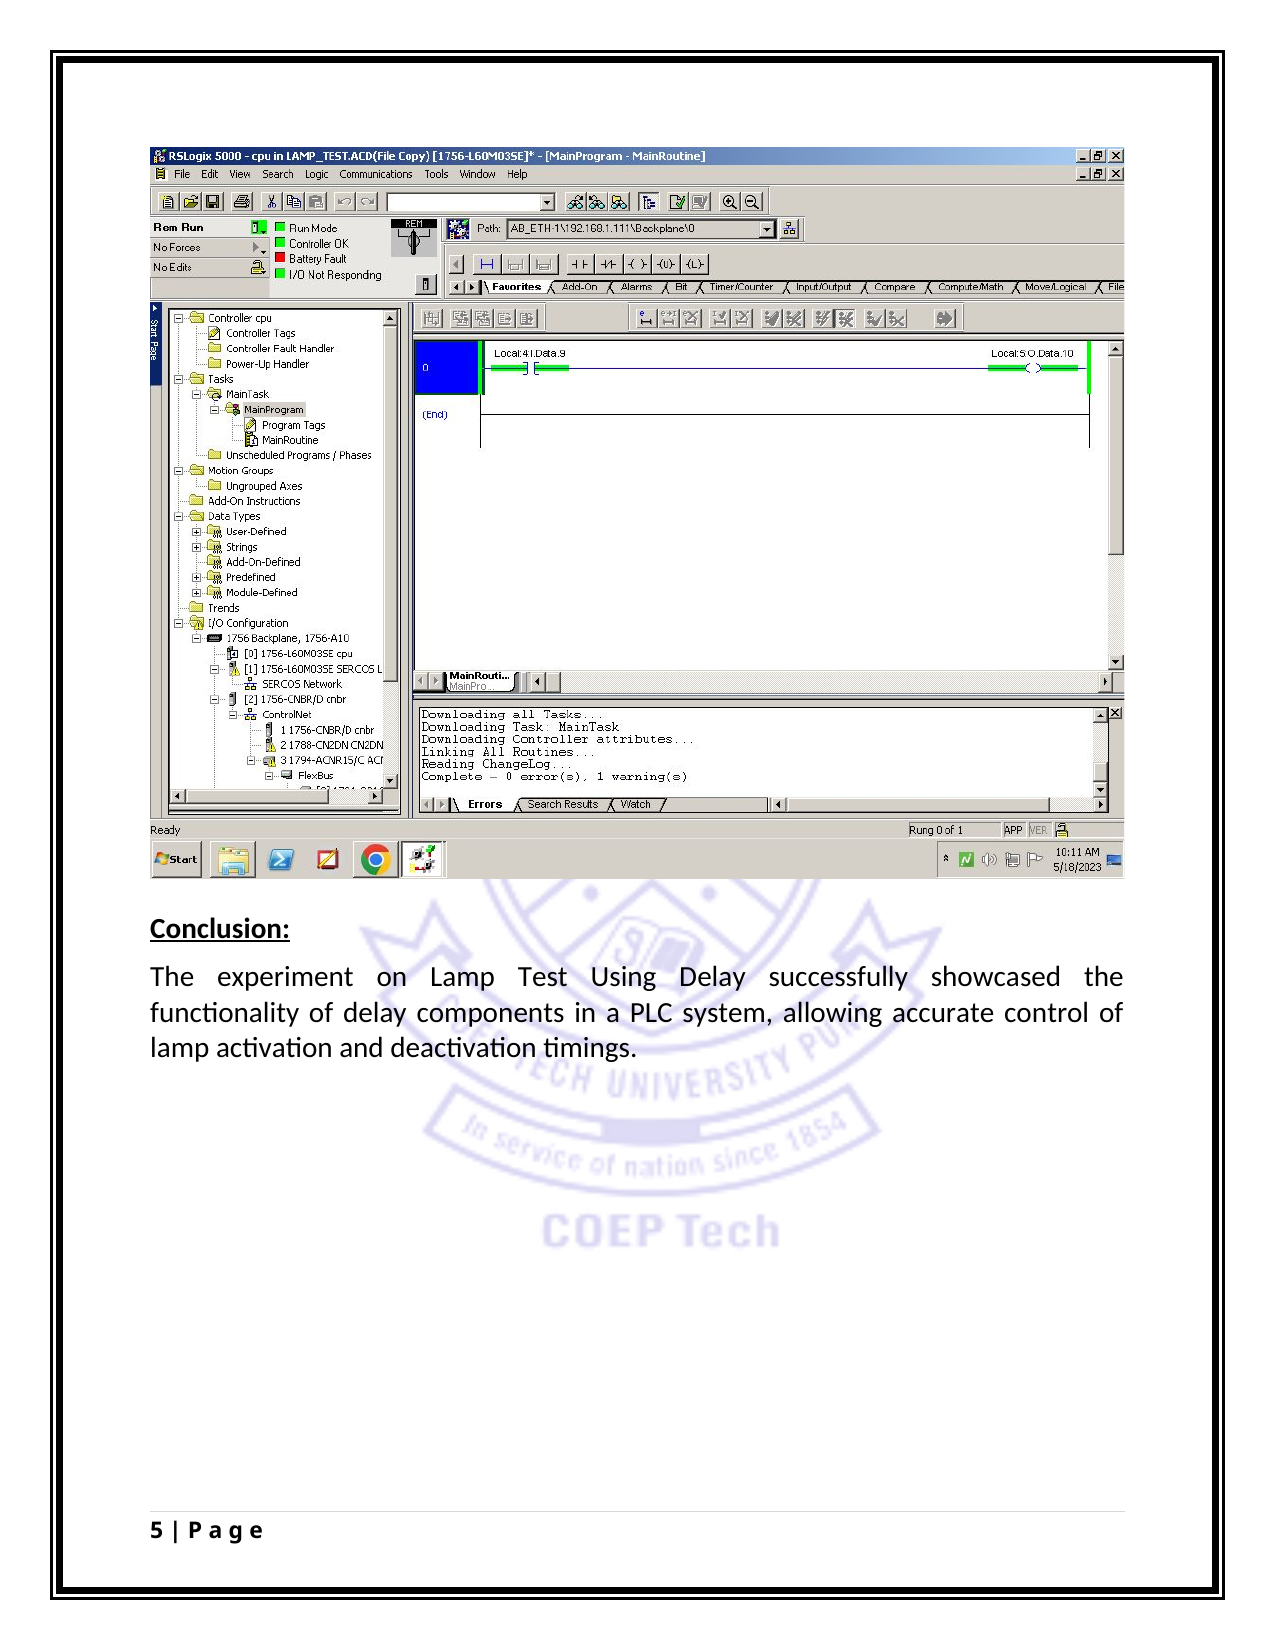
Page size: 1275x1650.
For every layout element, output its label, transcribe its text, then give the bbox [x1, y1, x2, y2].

picture [150, 147, 1125, 879]
text The experiment on Lamp Test Using Delay successfully showcased the functionality of delay components in a PLC system, allowing accurate control of lamp activation and deactivation timings. [150, 958, 1125, 1065]
text Conclusion: [150, 910, 1125, 945]
